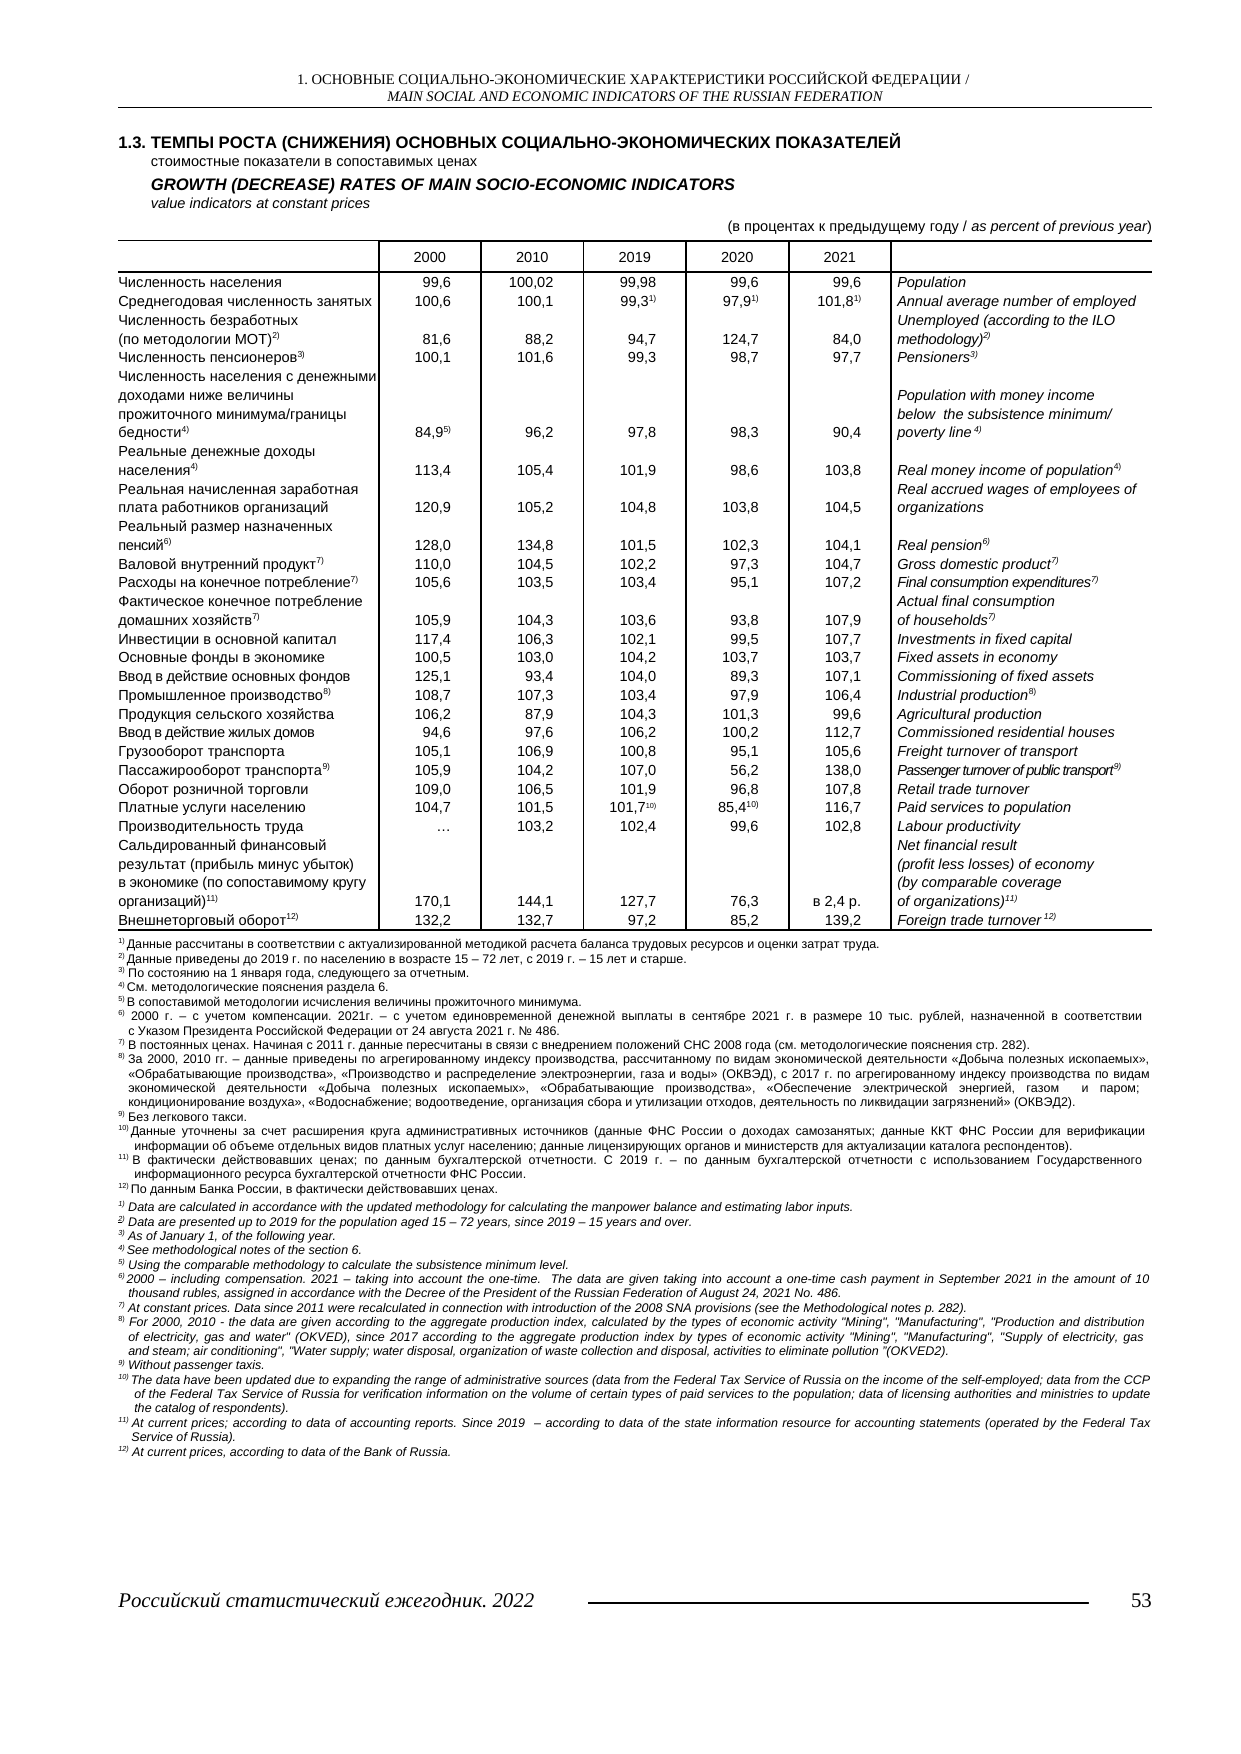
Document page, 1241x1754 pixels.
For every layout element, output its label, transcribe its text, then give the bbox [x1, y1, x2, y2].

text 11) В фактически действовавших ценах; по данным бухгалтерской отчетности. С 2019 г. – по данным бухгалтерской отчетности с использованием Государственного информационного ресурса бухгалтерской отчетности ФНС России. [118, 1152, 1152, 1181]
table_cell 106,4 [790, 685, 890, 704]
table_cell 107,8 [790, 779, 890, 798]
table_cell 132,7 [482, 910, 583, 929]
table_cell 100,1 [380, 348, 480, 367]
table_cell 113,4 [380, 442, 480, 479]
table_header 2010 [482, 242, 583, 271]
table_cell 99,3 [584, 348, 685, 367]
table_cell 100,1 [482, 292, 583, 310]
table_cell 85,410) [687, 798, 788, 817]
table_cell 104,3 [482, 592, 583, 629]
table_header [118, 241, 378, 271]
table_cell Commissioned residential houses [892, 723, 1152, 742]
text 4) См. методологические пояснения раздела 6. [118, 980, 1152, 994]
table_cell 56,2 [687, 760, 788, 779]
table_cell 97,91) [687, 292, 788, 310]
table_cell 98,7 [687, 348, 788, 367]
table_cell 106,5 [482, 779, 583, 798]
table_cell 107,2 [790, 573, 890, 592]
table_cell 97,7 [790, 348, 890, 367]
table_cell 104,5 [790, 479, 890, 517]
table_cell Реальная начисленная заработная плата работников организаций [118, 479, 378, 517]
text 5) В сопоставимой методологии исчисления величины прожиточного минимума. [118, 994, 1152, 1009]
text 11) At current prices; according to data of accounting reports. Since 2019 – according to data of the state information resource for accounting statements (operated by the Federal Tax Service of Russia). [118, 1415, 1152, 1444]
table_cell 103,6 [584, 592, 685, 629]
table_cell Gross domestic product7) [892, 554, 1152, 573]
table_header [892, 242, 1152, 271]
table_cell Реальные денежные доходы населения4) [118, 442, 378, 479]
text 9) Without passenger taxis. [118, 1358, 1152, 1372]
text (в процентах к предыдущему году / as percent of previous year) [118, 217, 1152, 234]
table_cell 112,7 [790, 723, 890, 742]
table_cell Real money income of population4) [892, 442, 1152, 479]
table_cell Численность безработных (по методологии МОТ)2) [118, 310, 378, 348]
table_header 2021 [790, 242, 890, 271]
table_cell 95,1 [687, 573, 788, 592]
table_cell 107,0 [584, 760, 685, 779]
table_cell 124,7 [687, 310, 788, 348]
table_cell Грузооборот транспорта [118, 742, 378, 760]
table_cell Промышленное производство8) [118, 685, 378, 704]
table_cell 103,5 [482, 573, 583, 592]
table_cell 104,7 [380, 798, 480, 817]
table_cell 103,7 [687, 648, 788, 667]
table_cell 108,7 [380, 685, 480, 704]
table_cell 99,31) [584, 292, 685, 310]
table_cell 98,6 [687, 442, 788, 479]
table_cell 107,1 [790, 667, 890, 685]
text 5) Using the comparable methodology to calculate the subsistence minimum level. [118, 1257, 1152, 1272]
table_cell 103,4 [584, 685, 685, 704]
table_cell 104,7 [790, 554, 890, 573]
text 12) At current prices, according to data of the Bank of Russia. [118, 1444, 1152, 1458]
table_cell Ввод в действие жилых домов [118, 723, 378, 742]
table_cell Fixed assets in economy [892, 648, 1152, 667]
text 10) The data have been updated due to expanding the range of administrative sources (data from the Federal Tax Service of Russia on the income of the self-employed; data from the CCP of the Federal Tax Service of Russia for verification information on the volume of certain types of paid services to the population; data of licensing authorities and ministries to update the catalog of respondents). [118, 1372, 1152, 1415]
table_cell 107,7 [790, 629, 890, 648]
table_cell 106,2 [380, 704, 480, 723]
table_cell Investments in fixed capital [892, 629, 1152, 648]
table_cell 105,1 [380, 742, 480, 760]
text 1) Данные рассчитаны в соответствии с актуализированной методикой расчета баланса трудовых ресурсов и оценки затрат труда. [118, 937, 1152, 951]
table_cell 139,2 [790, 910, 890, 929]
table_cell 101,5 [482, 798, 583, 817]
table_cell Actual final consumption of households7) [892, 592, 1152, 629]
table_cell 90,4 [790, 367, 890, 442]
text 6) 2000 – including compensation. 2021 – taking into account the one-time. The data are given taking into account a one-time cash payment in September 2021 in the amount of 10 thousand rubles, assigned in accordance with the Decree of the President of the Russian Federation of August 24, 2021 No. 486. [118, 1272, 1152, 1300]
table_cell Сальдированный финансовый результат (прибыль минус убыток) в экономике (по сопоставимому кругу организаций)11) [118, 835, 378, 910]
text 2) Данные приведены до 2019 г. по населению в возрасте 15 – 72 лет, с 2019 г. – 15 лет и старше. [118, 951, 1152, 966]
table_cell 89,3 [687, 667, 788, 685]
table_cell 101,9 [584, 779, 685, 798]
table_cell 105,4 [482, 442, 583, 479]
table_cell 103,8 [687, 479, 788, 517]
table_cell 97,2 [584, 910, 685, 929]
table_cell 106,3 [482, 629, 583, 648]
table_cell 94,7 [584, 310, 685, 348]
table_cell 110,0 [380, 554, 480, 573]
table_cell 98,3 [687, 367, 788, 442]
table_cell Пассажирооборот транспорта9) [118, 760, 378, 779]
table_cell 99,6 [687, 817, 788, 835]
table_cell 117,4 [380, 629, 480, 648]
table_cell 120,9 [380, 479, 480, 517]
text 8) За 2000, 2010 гг. – данные приведены по агрегированному индексу производства, рассчитанному по видам экономической деятельности «Добыча полезных ископаемых», «Обрабатывающие производства», «Производство и распределение электроэнергии, газа и воды» (ОКВЭД), с 2017 г. по агрегированному индексу производства по видам экономической деятельности «Добыча полезных ископаемых», «Обрабатывающие производства», «Обеспечение электрической энергией, газом и паром; кондиционирование воздуха», «Водоснабжение; водоотведение, организация сбора и утилизации отходов, деятельность по ликвидации загрязнений» (ОКВЭД2). [118, 1052, 1152, 1109]
table_cell Расходы на конечное потребление7) [118, 573, 378, 592]
table_cell 102,1 [584, 629, 685, 648]
table_cell Unemployed (according to the ILO methodology)2) [892, 310, 1152, 348]
table_cell 97,3 [687, 554, 788, 573]
table_cell 101,3 [687, 704, 788, 723]
table_cell Freight turnover of transport [892, 742, 1152, 760]
table_cell 138,0 [790, 760, 890, 779]
table_cell 102,2 [584, 554, 685, 573]
text 1) Data are calculated in accordance with the updated methodology for calculating the manpower balance and estimating labor inputs. [118, 1200, 1152, 1214]
table_cell 104,1 [790, 517, 890, 554]
table_cell 76,3 [687, 835, 788, 910]
table_cell 102,3 [687, 517, 788, 554]
text 2) Data are presented up to 2019 for the population aged 15 – 72 years, since 2019 – 15 years and over. [118, 1214, 1152, 1228]
table_cell Оборот розничной торговли [118, 779, 378, 798]
table_cell 99,5 [687, 629, 788, 648]
table_cell 100,6 [380, 292, 480, 310]
table_cell Population with money income below the subsistence minimum/ poverty line 4) [892, 367, 1152, 442]
table_cell 101,710) [584, 798, 685, 817]
table_cell 127,7 [584, 835, 685, 910]
table_cell 105,6 [380, 573, 480, 592]
table_cell 116,7 [790, 798, 890, 817]
table_cell Инвестиции в основной капитал [118, 629, 378, 648]
table_cell 96,8 [687, 779, 788, 798]
table_cell 100,02 [482, 273, 583, 292]
text 3) As of January 1, of the following year. [118, 1228, 1152, 1243]
table_cell 105,9 [380, 592, 480, 629]
table_cell 97,8 [584, 367, 685, 442]
table_cell 85,2 [687, 910, 788, 929]
table_cell Среднегодовая численность занятых [118, 292, 378, 310]
table_cell 134,8 [482, 517, 583, 554]
table_cell Foreign trade turnover 12) [892, 910, 1152, 929]
table_cell 99,98 [584, 273, 685, 292]
table_cell 128,0 [380, 517, 480, 554]
table_cell 95,1 [687, 742, 788, 760]
text 9) Без легкового такси. [118, 1109, 1152, 1124]
table_cell 88,2 [482, 310, 583, 348]
table_cell Labour productivity [892, 817, 1152, 835]
table_cell Ввод в действие основных фондов [118, 667, 378, 685]
table_cell 99,6 [380, 273, 480, 292]
table_cell 103,7 [790, 648, 890, 667]
table_cell Фактическое конечное потребление домашних хозяйств7) [118, 592, 378, 629]
table_cell 99,6 [790, 704, 890, 723]
table_cell 93,8 [687, 592, 788, 629]
table_cell 105,6 [790, 742, 890, 760]
table_cell 81,6 [380, 310, 480, 348]
table_cell 105,2 [482, 479, 583, 517]
table_cell Population [892, 273, 1152, 292]
table_cell 94,6 [380, 723, 480, 742]
table_cell Численность населения с денежными доходами ниже величины прожиточного минимума/границы бедности4) [118, 367, 378, 442]
table_cell 132,2 [380, 910, 480, 929]
table_cell 106,9 [482, 742, 583, 760]
table_cell 103,0 [482, 648, 583, 667]
table_cell Agricultural production [892, 704, 1152, 723]
table_cell Industrial production8) [892, 685, 1152, 704]
table_cell 104,2 [584, 648, 685, 667]
table_cell 144,1 [482, 835, 583, 910]
table_cell 103,2 [482, 817, 583, 835]
text GROWTH (DECREASE) RATES OF MAIN SOCIO-ECONOMIC INDICATORS value indicators at constant prices [151, 175, 1152, 211]
text 3) По состоянию на 1 января года, следующего за отчетным. [118, 966, 1152, 980]
table_cell Retail trade turnover [892, 779, 1152, 798]
table_cell 101,6 [482, 348, 583, 367]
table_cell 105,9 [380, 760, 480, 779]
table_cell Final consumption expenditures7) [892, 573, 1152, 592]
table_cell Внешнеторговый оборот12) [118, 910, 378, 929]
table_cell Real accrued wages of employees of organizations [892, 479, 1152, 517]
table_cell 100,8 [584, 742, 685, 760]
table_cell 96,2 [482, 367, 583, 442]
table_cell 109,0 [380, 779, 480, 798]
table_cell Численность населения [118, 273, 378, 292]
table_cell 100,2 [687, 723, 788, 742]
table_cell 104,0 [584, 667, 685, 685]
text 6) . – с учетом компенсации. 2021г. – с учетом единовременной денежной выплаты в сентябре 2021 г. в размере 10 тыс. рублей, назначенной в соответствии с Указом Президента Российской Федерации от 24 августа 2021 г. № 486. [118, 1009, 1152, 1037]
table_cell 107,3 [482, 685, 583, 704]
table_cell 87,9 [482, 704, 583, 723]
table_cell 99,6 [687, 273, 788, 292]
table_cell Валовой внутренний продукт7) [118, 554, 378, 573]
table_cell 102,4 [584, 817, 685, 835]
table_header 2019 [584, 242, 685, 271]
table_cell 125,1 [380, 667, 480, 685]
text 8) For 2000, 2010 - the data are given according to the aggregate production index, calculated by the types of economic activity "Mining", "Manufacturing", "Production and distribution of electricity, gas and water" (OKVED), since 2017 according to the aggregate production index by types of economic activity "Mining", "Manufacturing", "Supply of electricity, gas and steam; air conditioning", "Water supply; water disposal, organization of waste collection and disposal, activities to eliminate pollution ”(OKVED2). [118, 1315, 1152, 1358]
table_cell Основные фонды в экономике [118, 648, 378, 667]
table_cell 106,2 [584, 723, 685, 742]
table_cell 100,5 [380, 648, 480, 667]
table_cell Annual average number of employed [892, 292, 1152, 310]
table_cell 104,8 [584, 479, 685, 517]
table_cell 107,9 [790, 592, 890, 629]
table_cell 84,0 [790, 310, 890, 348]
table_cell 101,9 [584, 442, 685, 479]
table_cell 103,8 [790, 442, 890, 479]
table_cell Производительность труда [118, 817, 378, 835]
table_cell 84,95) [380, 367, 480, 442]
table_cell 104,5 [482, 554, 583, 573]
table_cell 103,4 [584, 573, 685, 592]
table_cell 170,1 [380, 835, 480, 910]
table_cell 97,6 [482, 723, 583, 742]
table_cell Платные услуги населению [118, 798, 378, 817]
table_cell в 2,4 р. [790, 835, 890, 910]
table_cell 101,81) [790, 292, 890, 310]
text 7) At constant prices. Data since 2011 were recalculated in connection with introduction of the 2008 SNA provisions (see the Methodological notes p. 282). [118, 1300, 1152, 1315]
table_cell Численность пенсионеров3) [118, 348, 378, 367]
table_cell 104,3 [584, 704, 685, 723]
table_cell Commissioning of fixed assets [892, 667, 1152, 685]
table_cell Passenger turnover of public transport9) [892, 760, 1152, 779]
table_cell Net financial result (profit less losses) of economy (by comparable coverage of organizations)11) [892, 835, 1152, 910]
table_cell … [380, 817, 480, 835]
text 10) Данные уточнены за счет расширения круга административных источников (данные ФНС России о доходах самозанятых; данные ККТ ФНС России для верификации информации об объеме отдельных видов платных услуг населению; данные лицензирующих органов и министерств для актуализации каталога респондентов). [118, 1124, 1152, 1152]
table_cell 93,4 [482, 667, 583, 685]
text 1.3. ТЕМПЫ РОСТА (СНИЖЕНИЯ) ОСНОВНЫХ СОЦИАЛЬНО-ЭКОНОМИЧЕСКИХ ПОКАЗАТЕЛЕЙ стоимостные показатели в сопоставимых ценах [118, 133, 1152, 169]
table_cell 102,8 [790, 817, 890, 835]
text 7) В постоянных ценах. Начиная с 2011 г. данные пересчитаны в связи с внедрением положений СНС 2008 года (см. методологические пояснения стр. 282). [118, 1037, 1152, 1052]
table_cell Продукция сельского хозяйства [118, 704, 378, 723]
table_cell 99,6 [790, 273, 890, 292]
table_cell Real pension6) [892, 517, 1152, 554]
table_header 2000 [380, 242, 480, 271]
table_cell Pensioners3) [892, 348, 1152, 367]
text 4) See methodological notes of the section 6. [118, 1243, 1152, 1257]
table_cell 104,2 [482, 760, 583, 779]
text 12) По данным Банка России, в фактически действовавших ценах. [118, 1181, 1152, 1196]
table_cell Paid services to population [892, 798, 1152, 817]
table_cell Реальный размер назначенных пенсий6) [118, 517, 378, 554]
table_cell 97,9 [687, 685, 788, 704]
table_cell 101,5 [584, 517, 685, 554]
table_header 2020 [687, 242, 788, 271]
